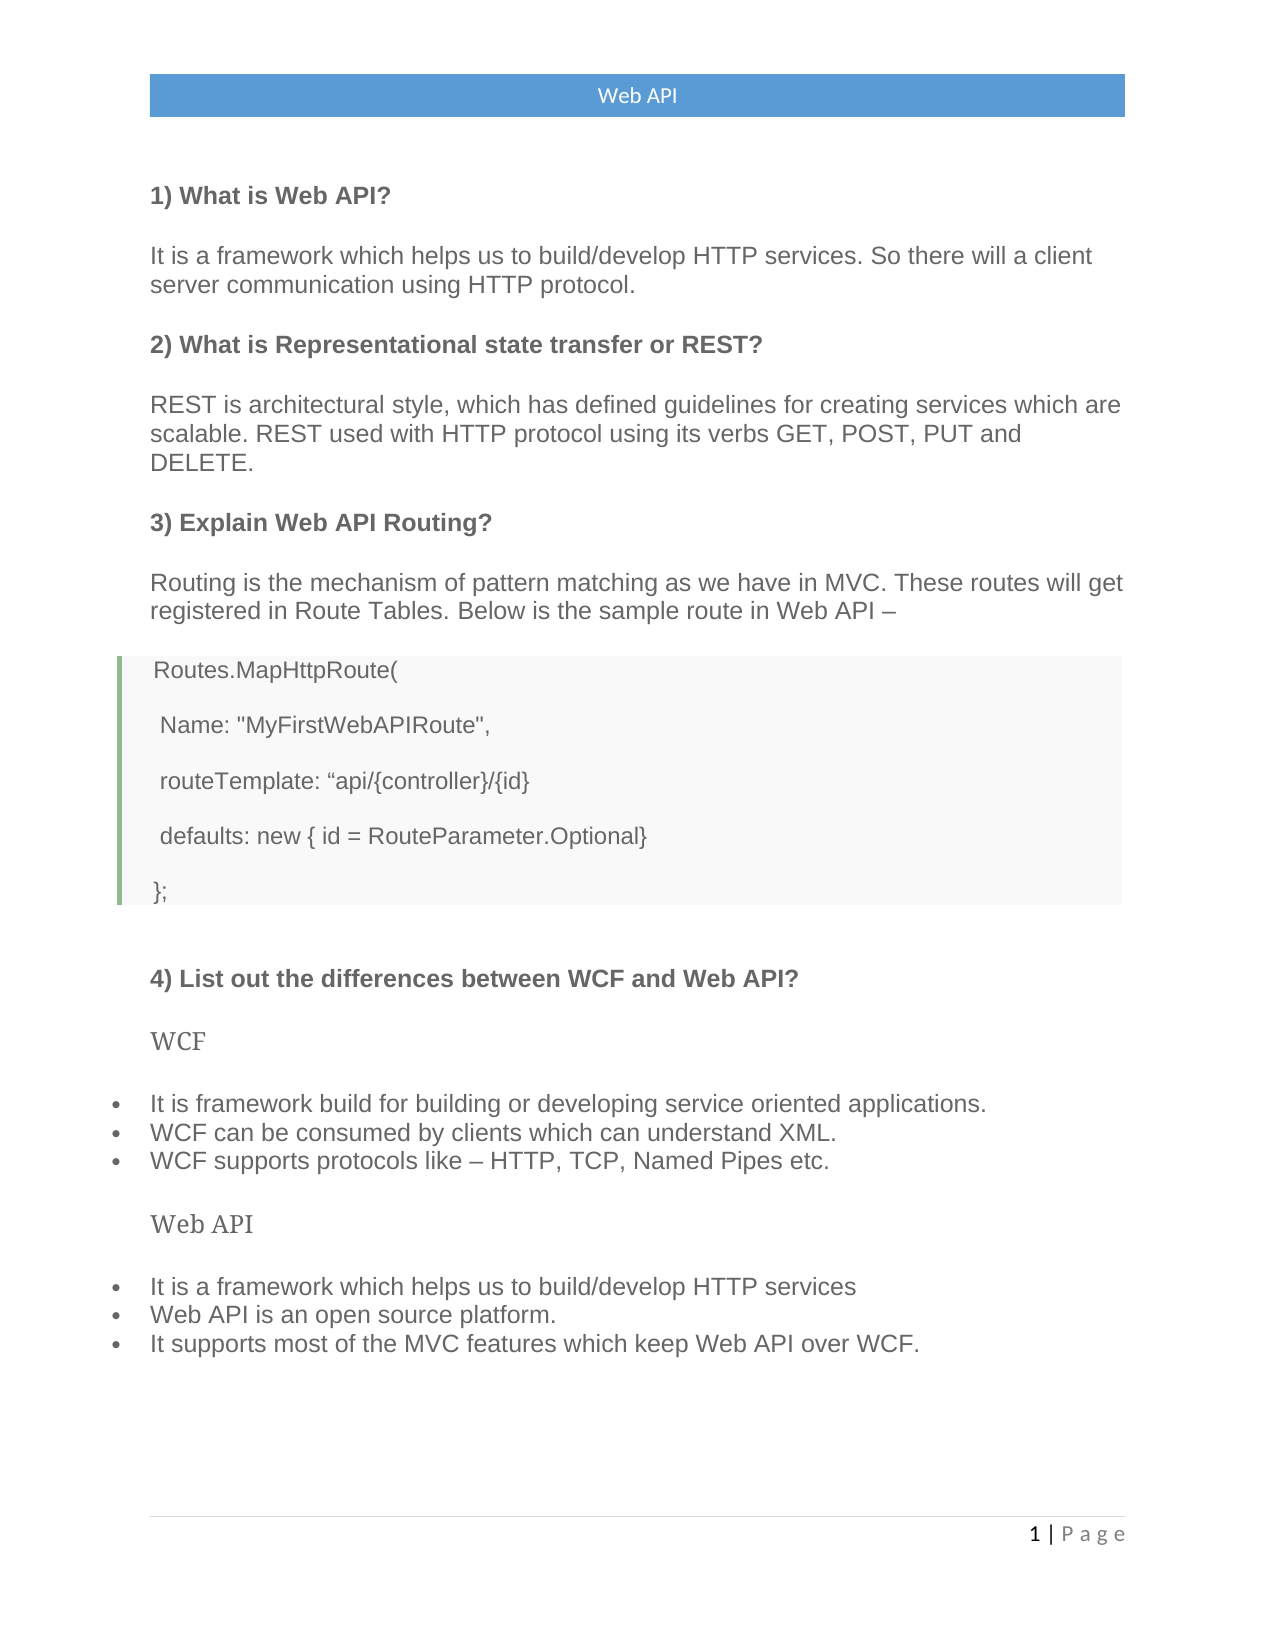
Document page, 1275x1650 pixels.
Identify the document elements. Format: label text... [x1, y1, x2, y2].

text It is a framework which helps us to build/develop HTTP services. So there will a client server communication using HTTP protocol. [150, 241, 1125, 299]
text Routes.MapHttpRoute( Name: "MyFirstWebAPIRoute", routeTemplate: “api/{controller}/{id} defaults: new { id = RouteParameter.Optional} }; [122, 656, 1122, 905]
text 4) List out the differences between WCF and Web API? [150, 963, 1125, 992]
text Routing is the mechanism of pattern matching as we have in MVC. These routes will get registered in Route Tables. Below is the sample route in Web API – [150, 567, 1125, 625]
text 1) What is Web API? [150, 181, 1125, 210]
list Web API is an open source platform. [112, 1300, 1125, 1329]
text Web API [150, 1206, 1125, 1240]
list It supports most of the MVC features which keep Web API over WCF. [112, 1329, 1125, 1358]
text 3) Explain Web API Routing? [150, 507, 1125, 536]
text 2) What is Representational state transfer or REST? [150, 330, 1125, 359]
list WCF supports protocols like – HTTP, TCP, Named Pipes etc. [112, 1146, 1125, 1175]
text REST is architectural style, which has defined guidelines for creating services which are scalable. REST used with HTTP protocol using its verbs GET, POST, PUT and DELETE. [150, 390, 1125, 476]
list WCF can be consumed by clients which can understand XML. [112, 1118, 1125, 1146]
list It is a framework which helps us to build/develop HTTP services [112, 1272, 1125, 1300]
list It is framework build for building or developing service oriented applications. [112, 1089, 1125, 1118]
text WCF [150, 1023, 1125, 1058]
